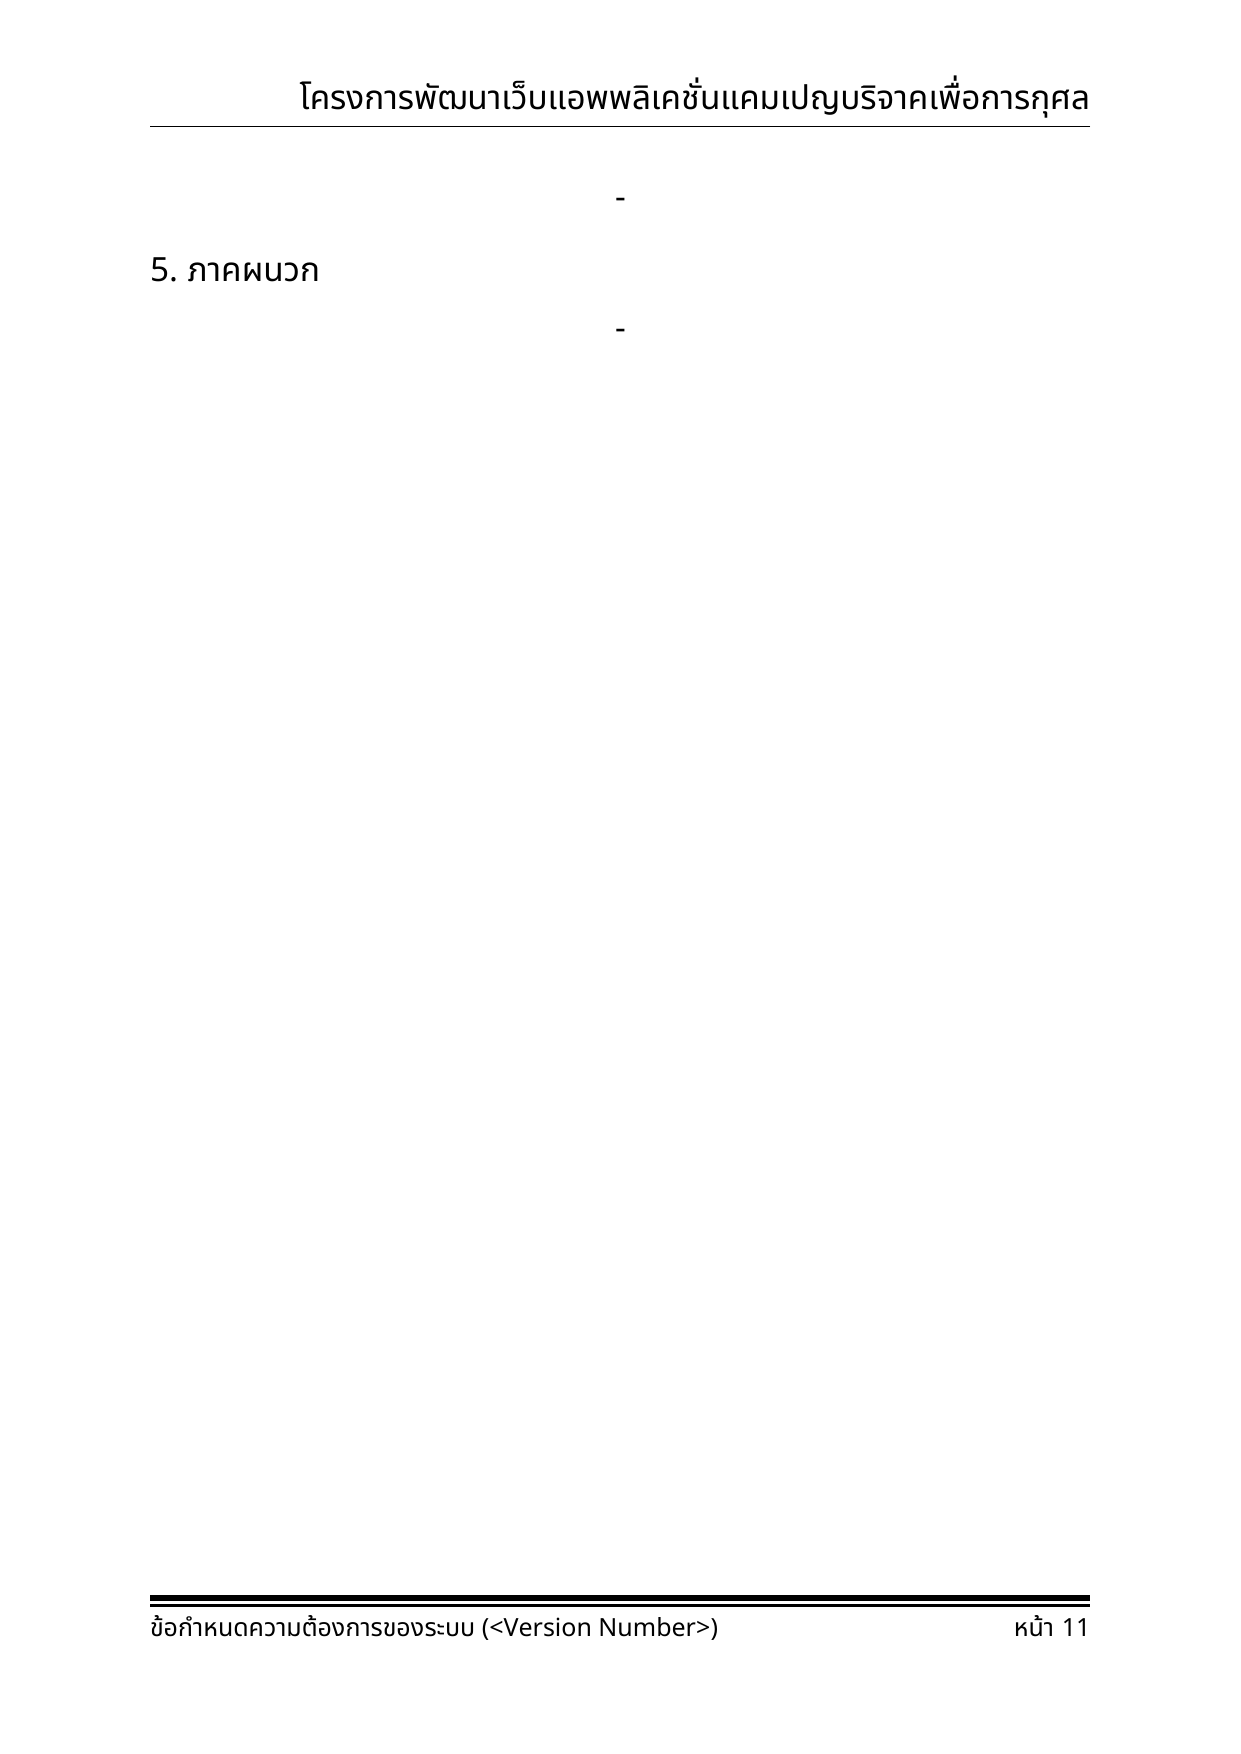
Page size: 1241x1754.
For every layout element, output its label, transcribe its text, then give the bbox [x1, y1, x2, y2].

list ภาคผนวก [150, 246, 1090, 296]
